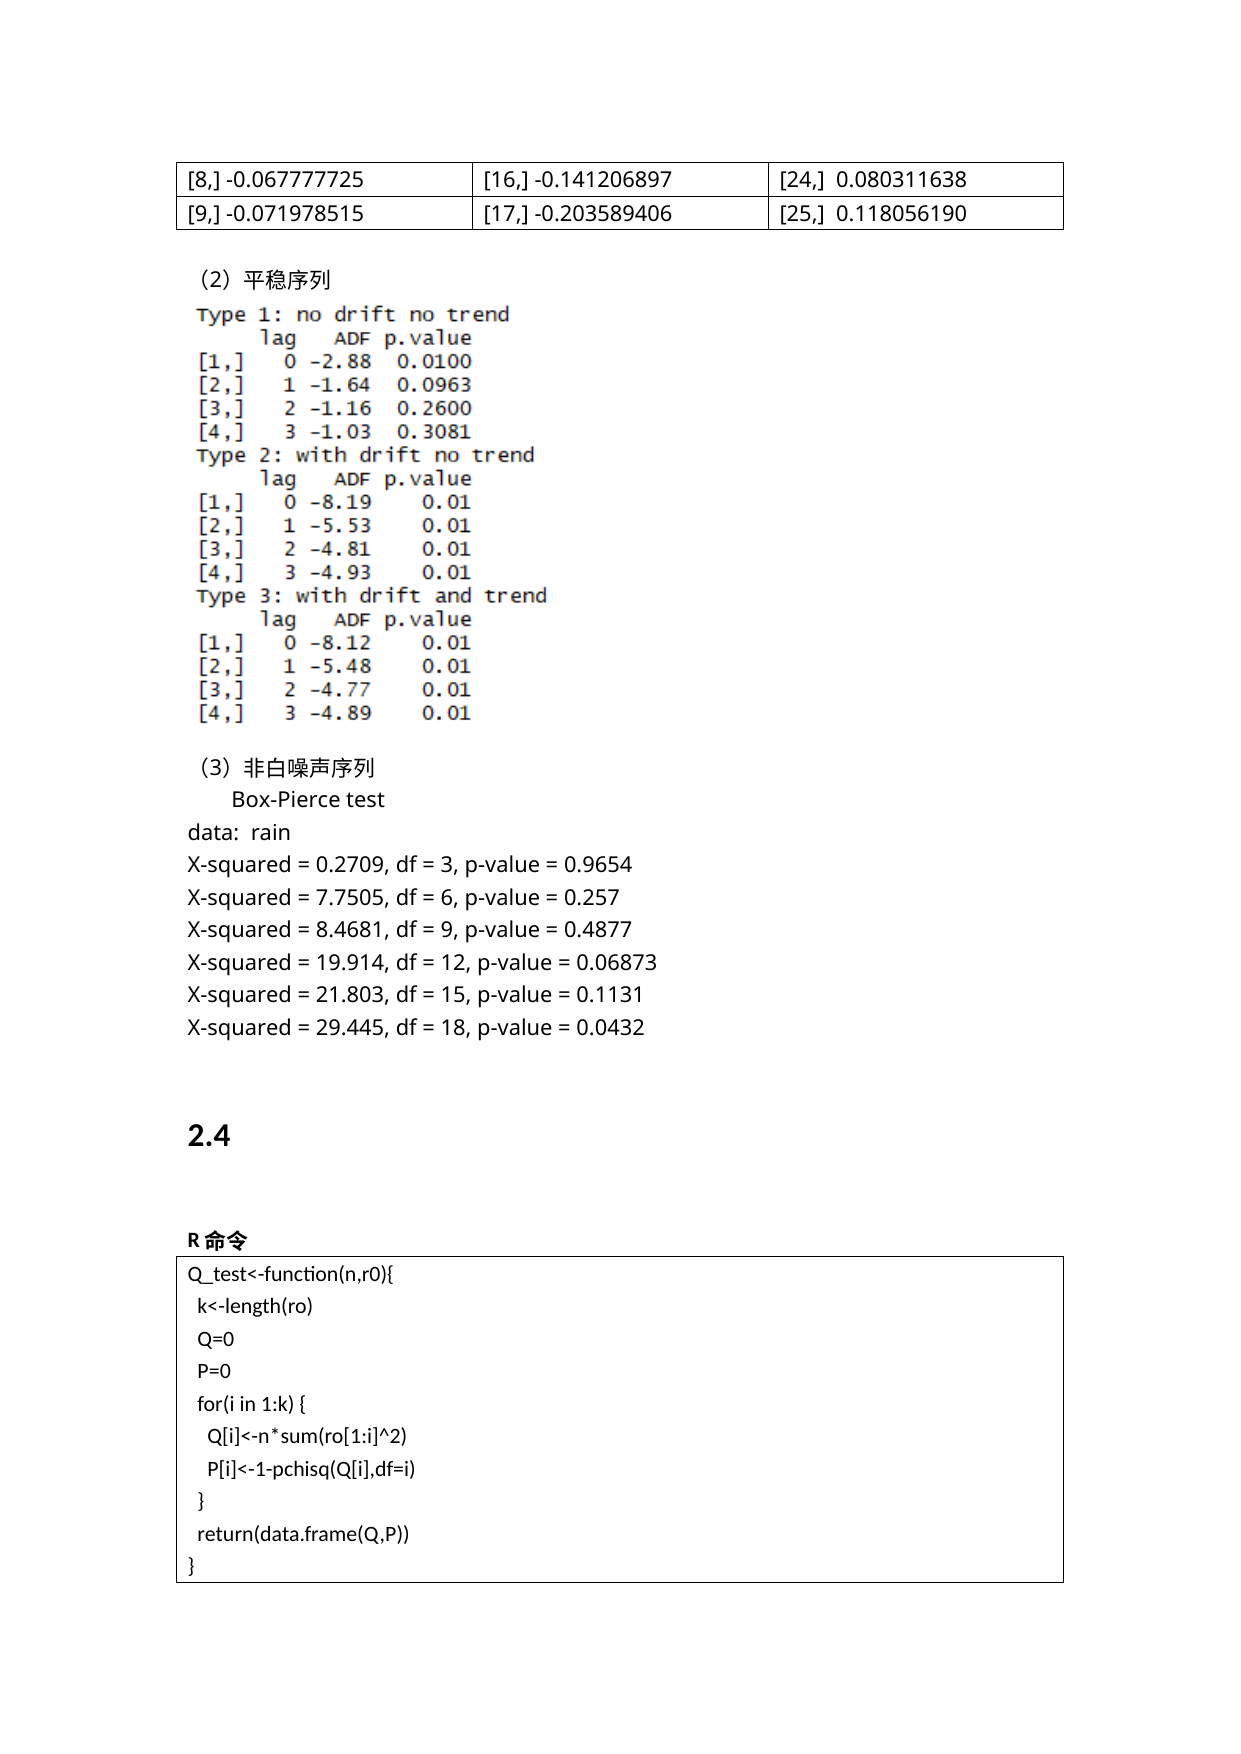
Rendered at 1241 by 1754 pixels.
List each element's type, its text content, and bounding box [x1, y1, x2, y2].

text X-squared = 21.803, df = 15, p-value = 0.1131 [187, 978, 1053, 1010]
subtitle 2.4 [187, 1102, 1053, 1167]
table_cell [9,] -0.071978515 [177, 197, 472, 229]
text Box-Pierce test [187, 783, 1053, 815]
text （3）非白噪声序列 [187, 750, 1053, 783]
table_cell [16,] -0.141206897 [473, 163, 768, 196]
text X-squared = 7.7505, df = 6, p-value = 0.257 [187, 880, 1053, 913]
text X-squared = 8.4681, df = 9, p-value = 0.4877 [187, 913, 1053, 945]
table_cell [25,] 0.118056190 [769, 197, 1063, 229]
table_cell [24,] 0.080311638 [769, 163, 1063, 196]
text X-squared = 19.914, df = 12, p-value = 0.06873 [187, 945, 1053, 978]
list 平稳序列 [187, 263, 1053, 295]
text R命令 [187, 1223, 1053, 1256]
table_cell [8,] -0.067777725 [177, 163, 472, 196]
text X-squared = 0.2709, df = 3, p-value = 0.9654 [187, 848, 1053, 880]
text data: rain [187, 815, 1053, 848]
picture [187, 295, 557, 731]
text X-squared = 29.445, df = 18, p-value = 0.0432 [187, 1010, 1053, 1043]
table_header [177, 1257, 1063, 1582]
table_cell [17,] -0.203589406 [473, 197, 768, 229]
